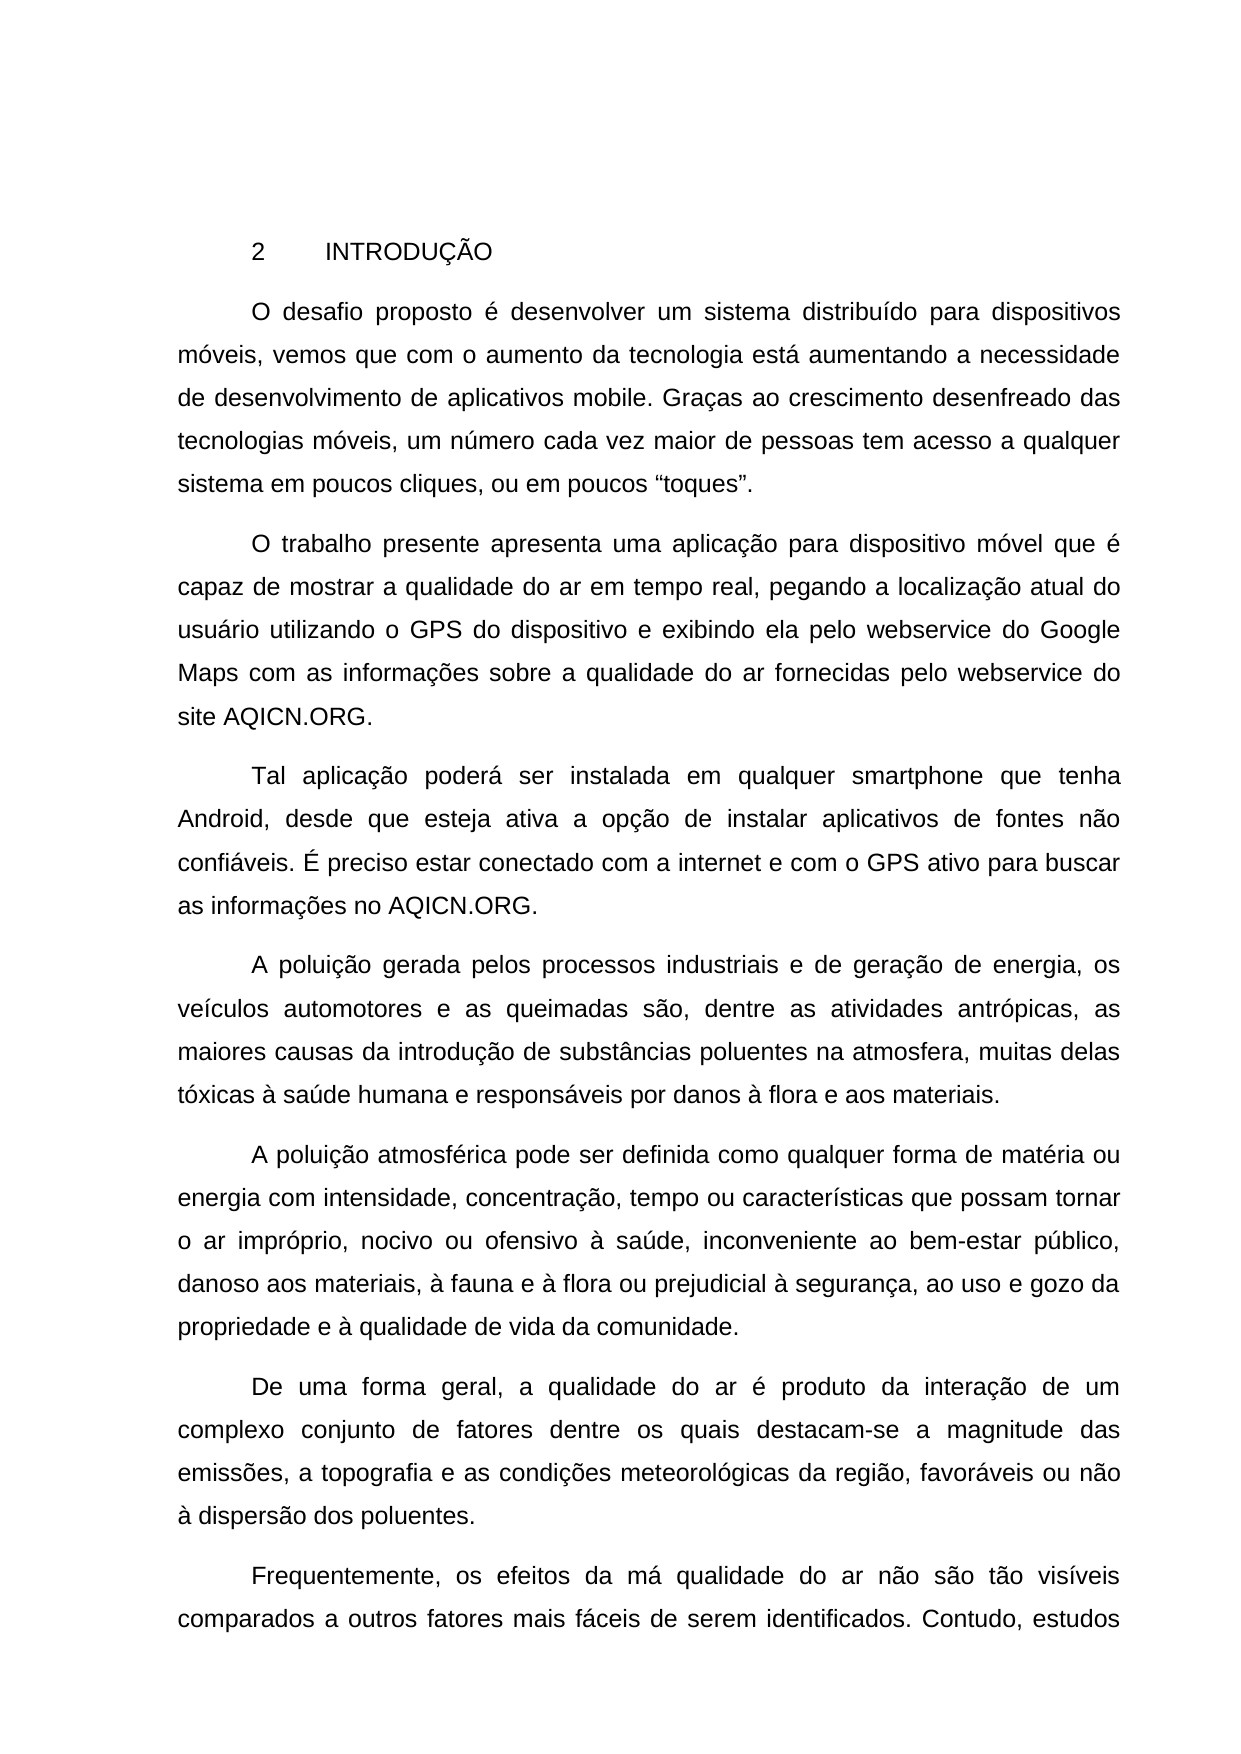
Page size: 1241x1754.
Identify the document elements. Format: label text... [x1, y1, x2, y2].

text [177, 1561, 1122, 1633]
text A poluição atmosférica pode ser definida como qualquer forma de matéria ou energia com intensidade, concentração, tempo ou características que possam tornar o ar impróprio, nocivo ou ofensivo à saúde, inconveniente ao bem-estar público, danoso aos materiais, à fauna e à flora ou prejudicial à segurança, ao uso e gozo da propriedade e à qualidade de vida da comunidade. [177, 1140, 1122, 1341]
text Tal aplicação poderá ser instalada em qualquer smartphone que tenha Android, desde que esteja ativa a opção de instalar aplicativos de fontes não confiáveis. É preciso estar conectado com a internet e com o GPS ativo para buscar as informações no AQICN.ORG. [177, 761, 1122, 919]
text De uma forma geral, a qualidade do ar é produto da interação de um complexo conjunto de fatores dentre os quais destacam-se a magnitude das emissões, a topografia e as condições meteorológicas da região, favoráveis ou não à dispersão dos poluentes. [177, 1372, 1122, 1530]
text O desafio proposto é desenvolver um sistema distribuído para dispositivos móveis, vemos que com o aumento da tecnologia está aumentando a necessidade de desenvolvimento de aplicativos mobile. Graças ao crescimento desenfreado das tecnologias móveis, um número cada vez maior de pessoas tem acesso a qualquer sistema em poucos cliques, ou em poucos “toques”. [177, 297, 1122, 498]
text A poluição gerada pelos processos industriais e de geração de energia, os veículos automotores e as queimadas são, dentre as atividades antrópicas, as maiores causas da introdução de substâncias poluentes na atmosfera, muitas delas tóxicas à saúde humana e responsáveis por danos à flora e aos materiais. [177, 951, 1122, 1109]
list INTRODUÇÃO [177, 237, 1122, 266]
text O trabalho presente apresenta uma aplicação para dispositivo móvel que é capaz de mostrar a qualidade do ar em tempo real, pegando a localização atual do usuário utilizando o GPS do dispositivo e exibindo ela pelo webservice do Google Maps com as informações sobre a qualidade do ar fornecidas pelo webservice do site AQICN.ORG. [177, 529, 1122, 730]
